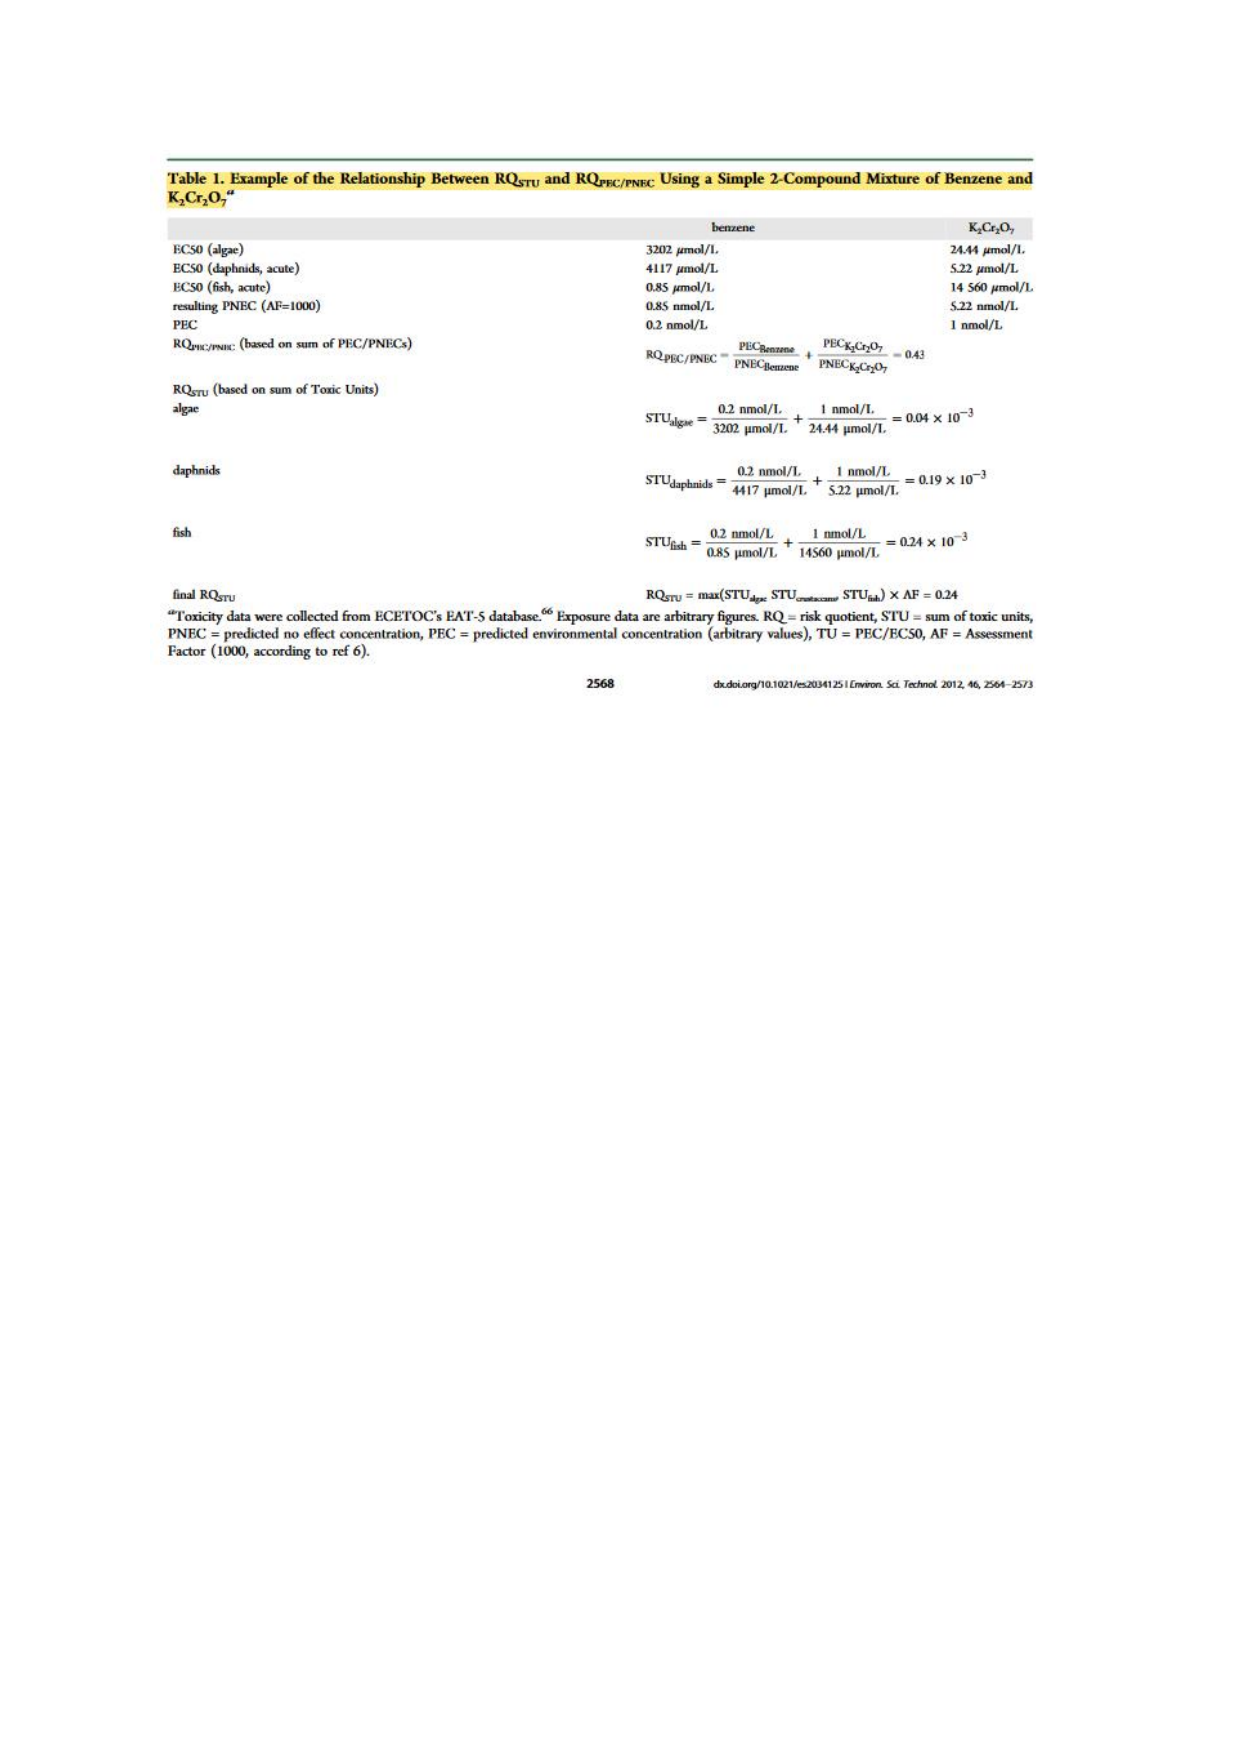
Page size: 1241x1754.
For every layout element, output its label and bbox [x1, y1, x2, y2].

picture [150, 150, 1091, 710]
